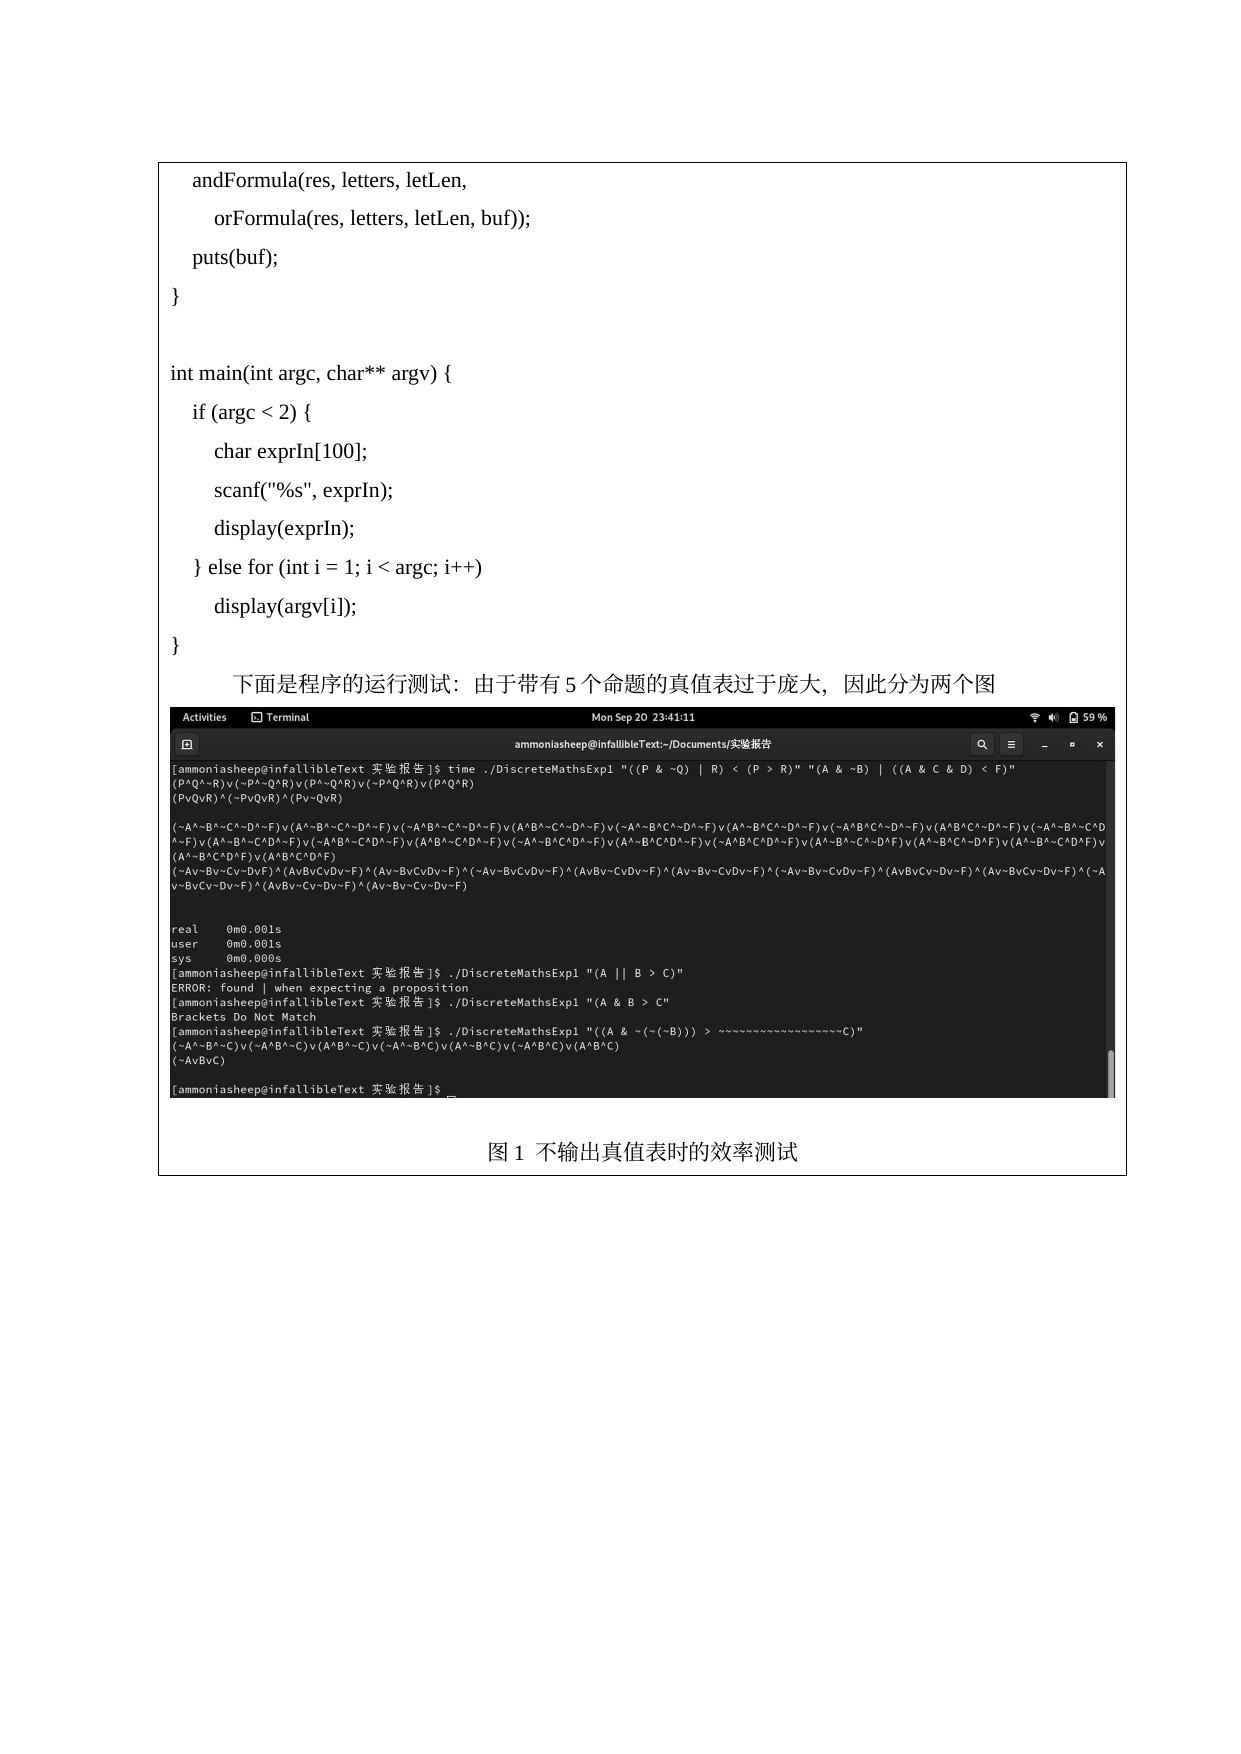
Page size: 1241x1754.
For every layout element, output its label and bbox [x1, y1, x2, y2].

picture [170, 707, 1116, 1098]
table_cell [159, 163, 1126, 1174]
